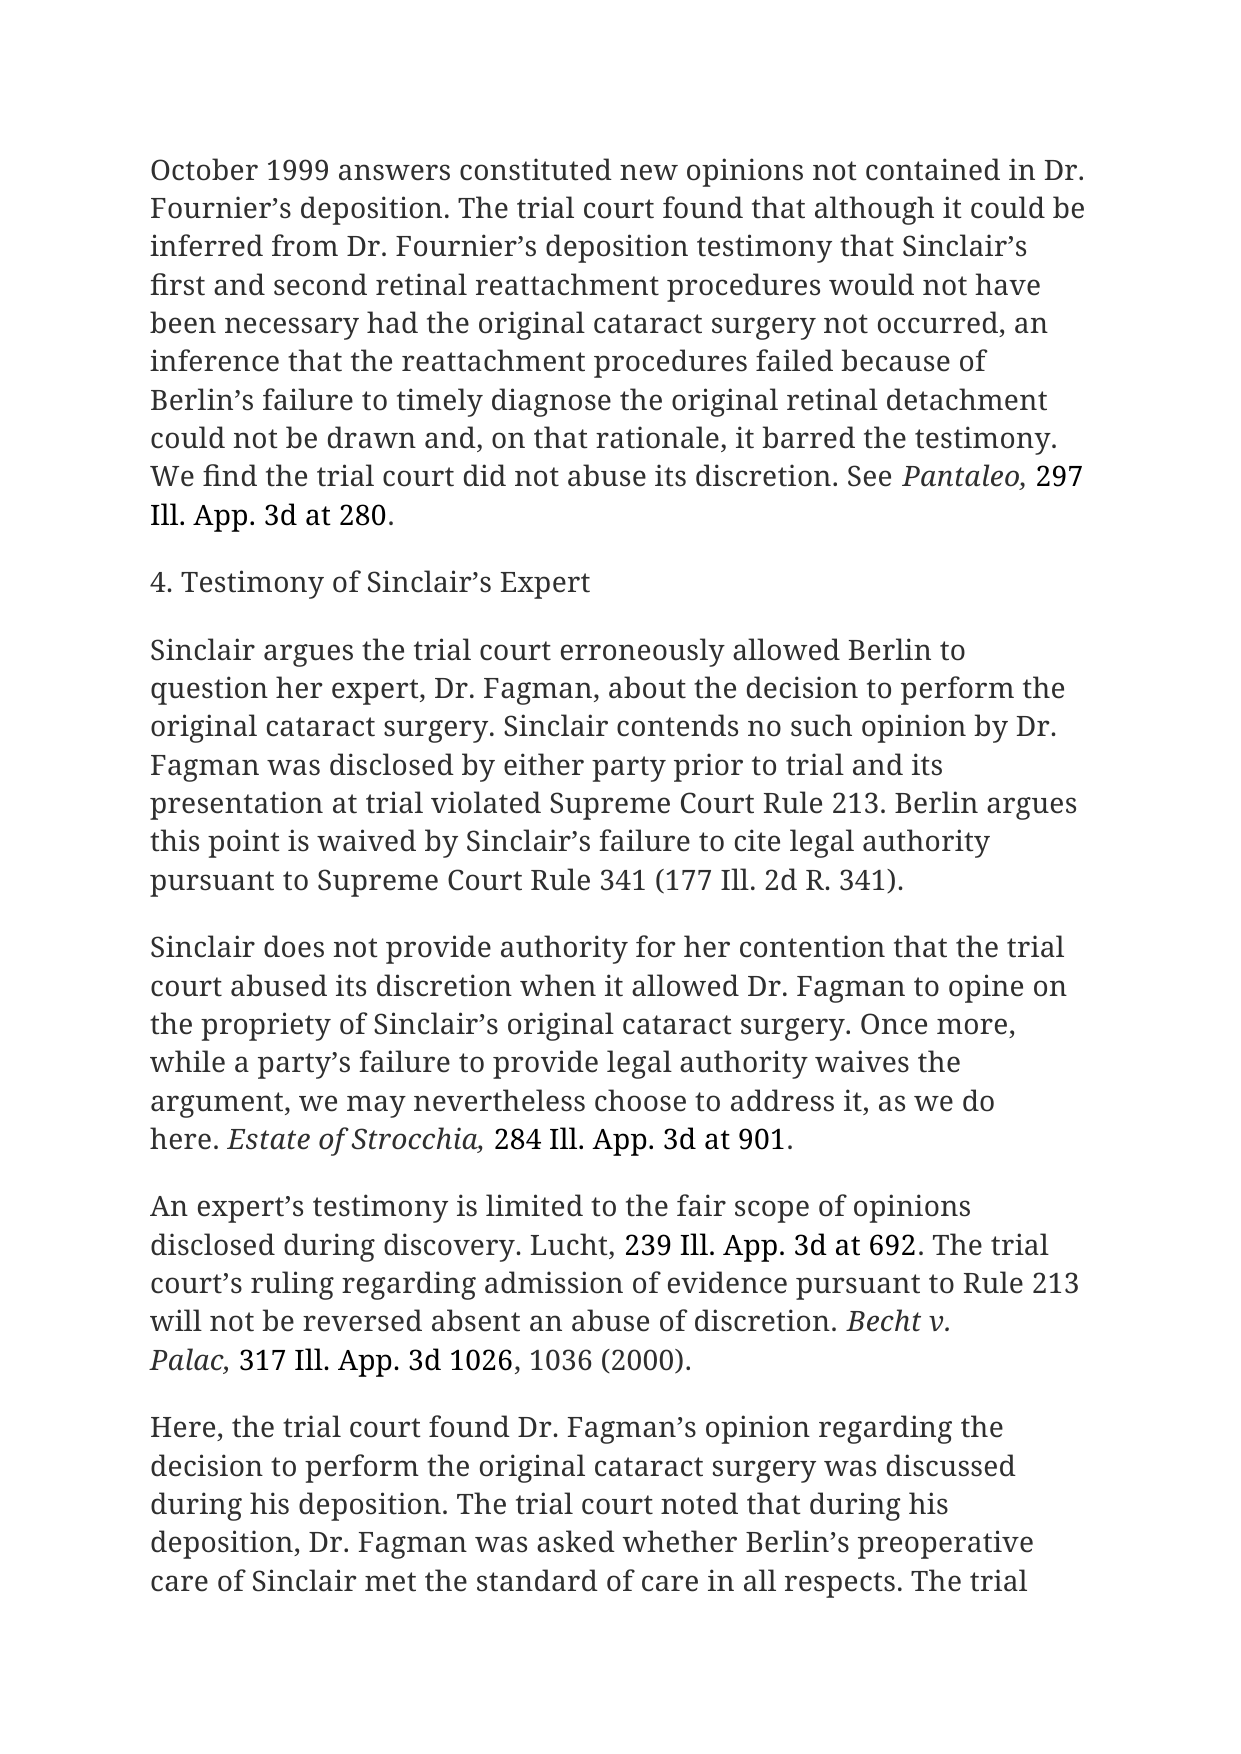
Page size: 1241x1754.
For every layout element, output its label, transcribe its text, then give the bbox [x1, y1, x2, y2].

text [150, 150, 1090, 533]
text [150, 1407, 1090, 1599]
text Sinclair argues the trial court erroneously allowed Berlin to question her expert, Dr. Fagman, about the decision to perform the original cataract surgery. Sinclair contends no such opinion by Dr. Fagman was disclosed by either party prior to trial and its presentation at trial violated Supreme Court Rule 213. Berlin argues this point is waived by Sinclair’s failure to cite legal authority pursuant to Supreme Court Rule 341 (177 Ill. 2d R. 341). [150, 630, 1090, 898]
text Sinclair does not provide authority for her contention that the trial court abused its discretion when it allowed Dr. Fagman to opine on the propriety of Sinclair’s original cataract surgery. Once more, while a party’s failure to provide legal authority waives the argument, we may nevertheless choose to address it, as we do here. Estate of Strocchia, 284 Ill. App. 3d at 901. [150, 927, 1090, 1157]
text 4. Testimony of Sinclair’s Expert [150, 562, 1090, 601]
text An expert’s testimony is limited to the fair scope of opinions disclosed during discovery. Lucht, 239 Ill. App. 3d at 692. The trial court’s ruling regarding admission of evidence pursuant to Rule 213 will not be reversed absent an abuse of discretion. Becht v. Palac, 317 Ill. App. 3d 1026, 1036 (2000). [150, 1187, 1090, 1378]
